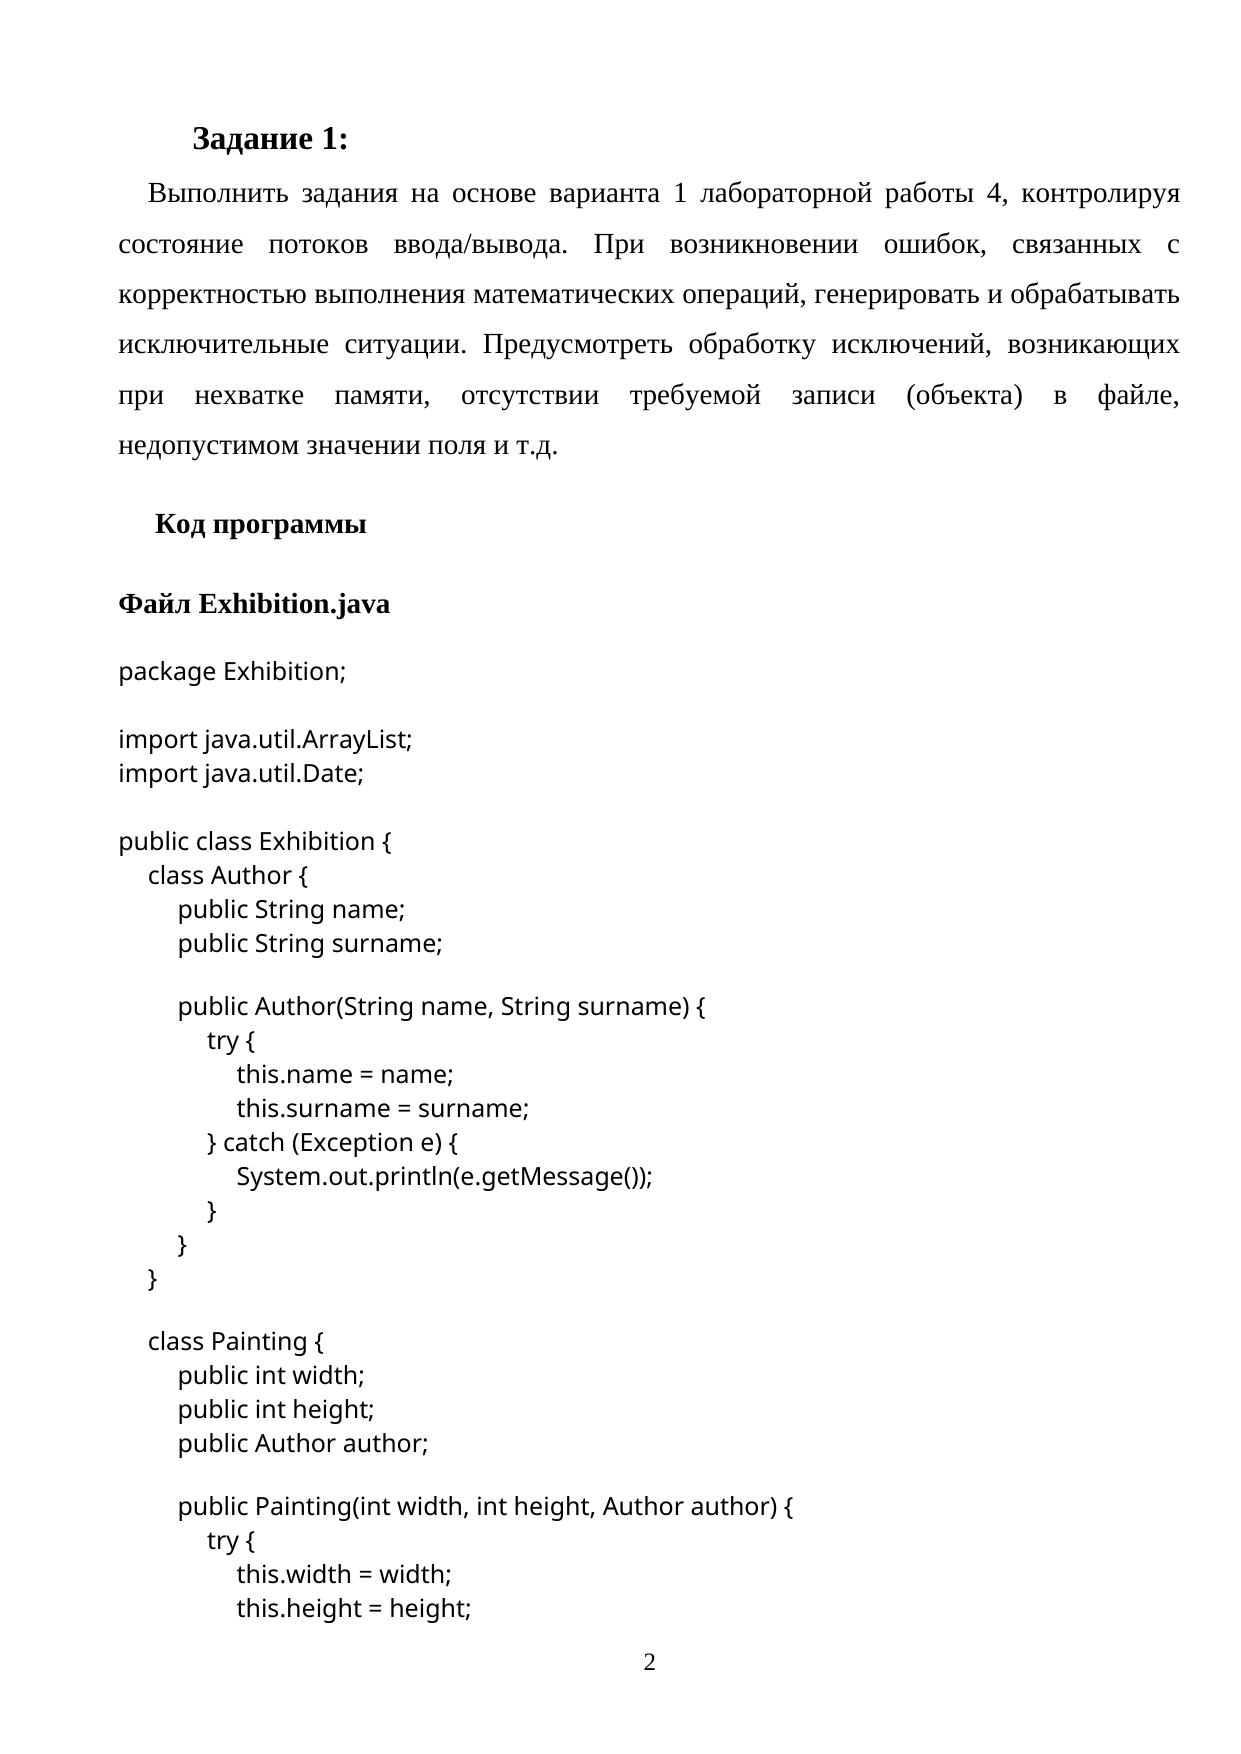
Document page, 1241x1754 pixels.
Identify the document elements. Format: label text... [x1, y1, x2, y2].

text public class Exhibition { [118, 823, 1181, 858]
text class Author { [118, 858, 1181, 892]
text } catch (Exception e) { [118, 1125, 1181, 1159]
text public String name; [118, 892, 1181, 926]
text package Exhibition; [118, 653, 1181, 687]
text } [118, 1193, 1181, 1227]
text this.surname = surname; [118, 1091, 1181, 1125]
text class Painting { [118, 1324, 1181, 1358]
text } [118, 1261, 1181, 1295]
text } [118, 1227, 1181, 1261]
text public String surname; [118, 926, 1181, 960]
text import java.util.Date; [118, 755, 1181, 789]
text Файл Exhibition.java [118, 586, 1181, 620]
text Задание 1: [118, 118, 1181, 156]
text try { [118, 1523, 1181, 1557]
text public Painting(int width, int height, Author author) { [118, 1489, 1181, 1523]
text this.name = name; [118, 1057, 1181, 1091]
text public Author(String name, String surname) { [118, 988, 1181, 1023]
text try { [118, 1023, 1181, 1057]
text System.out.println(e.getMessage()); [118, 1159, 1181, 1193]
text public int width; [118, 1358, 1181, 1392]
text Код программы [118, 507, 1181, 540]
text public int height; [118, 1392, 1181, 1426]
text import java.util.ArrayList; [118, 721, 1181, 755]
text Выполнить задания на основе варианта 1 лабораторной работы 4, контролируя состояние потоков ввода/вывода. При возникновении ошибок, связанных с корректностью выполнения математических операций, генерировать и обрабатывать исключительные ситуации. Предусмотреть обработку исключений, возникающих при нехватке памяти, отсутствии требуемой записи (объекта) в файле, недопустимом значении поля и т.д. [118, 176, 1181, 461]
text this.width = width; [118, 1557, 1181, 1591]
text public Author author; [118, 1426, 1181, 1460]
text this.height = height; [118, 1591, 1181, 1625]
